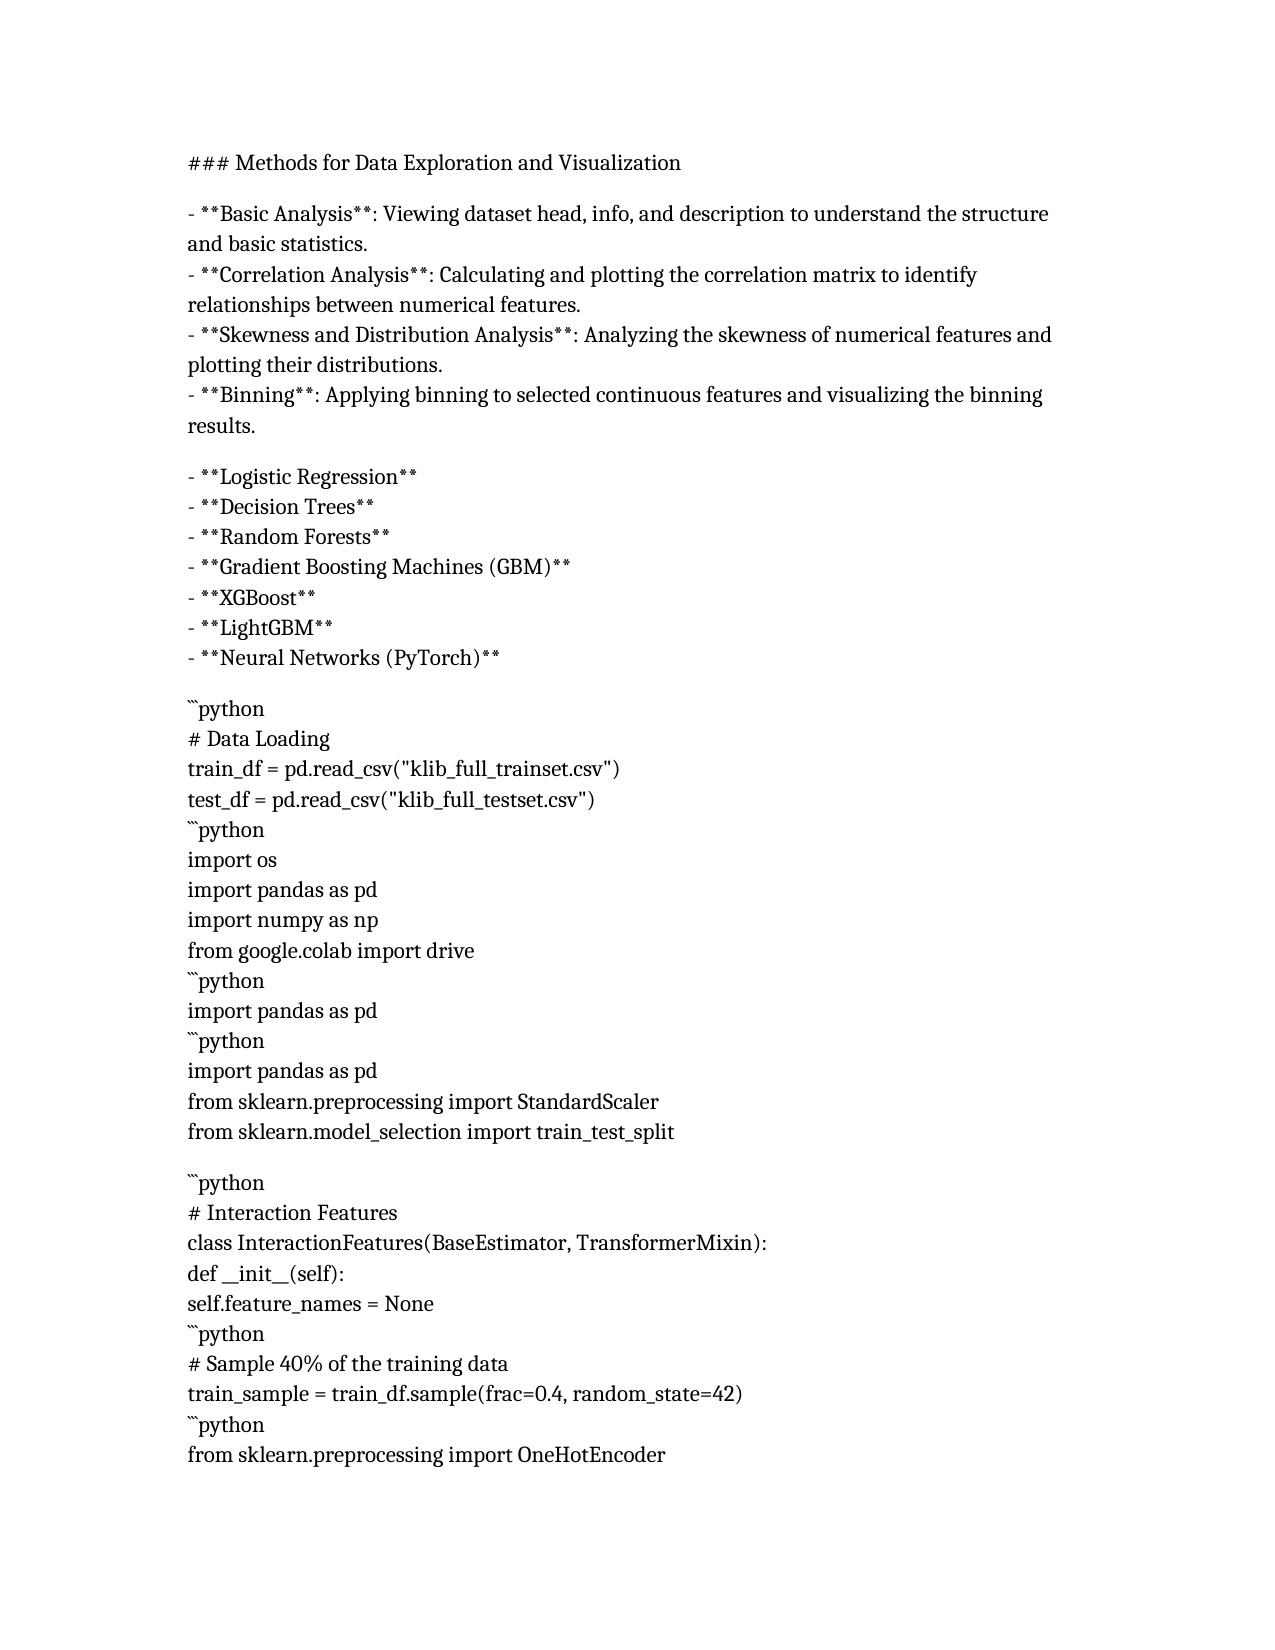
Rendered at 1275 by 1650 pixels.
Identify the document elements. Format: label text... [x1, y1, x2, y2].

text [187, 1170, 1087, 1468]
text - **Basic Analysis**: Viewing dataset head, info, and description to understand the structure and basic statistics. - **Correlation Analysis**: Calculating and plotting the correlation matrix to identify relationships between numerical features. - **Skewness and Distribution Analysis**: Analyzing the skewness of numerical features and plotting their distributions. - **Binning**: Applying binning to selected continuous features and visualizing the binning results. [187, 201, 1087, 439]
text ### Methods for Data Exploration and Visualization [187, 150, 1087, 176]
text ```python # Data Loading train_df = pd.read_csv("klib_full_trainset.csv") test_df = pd.read_csv("klib_full_testset.csv") ```python import os import pandas as pd import numpy as np from google.colab import drive ```python import pandas as pd ```python import pandas as pd from sklearn.preprocessing import StandardScaler from sklearn.model_selection import train_test_split [187, 696, 1087, 1145]
text - **Logistic Regression** - **Decision Trees** - **Random Forests** - **Gradient Boosting Machines (GBM)** - **XGBoost** - **LightGBM** - **Neural Networks (PyTorch)** [187, 463, 1087, 671]
